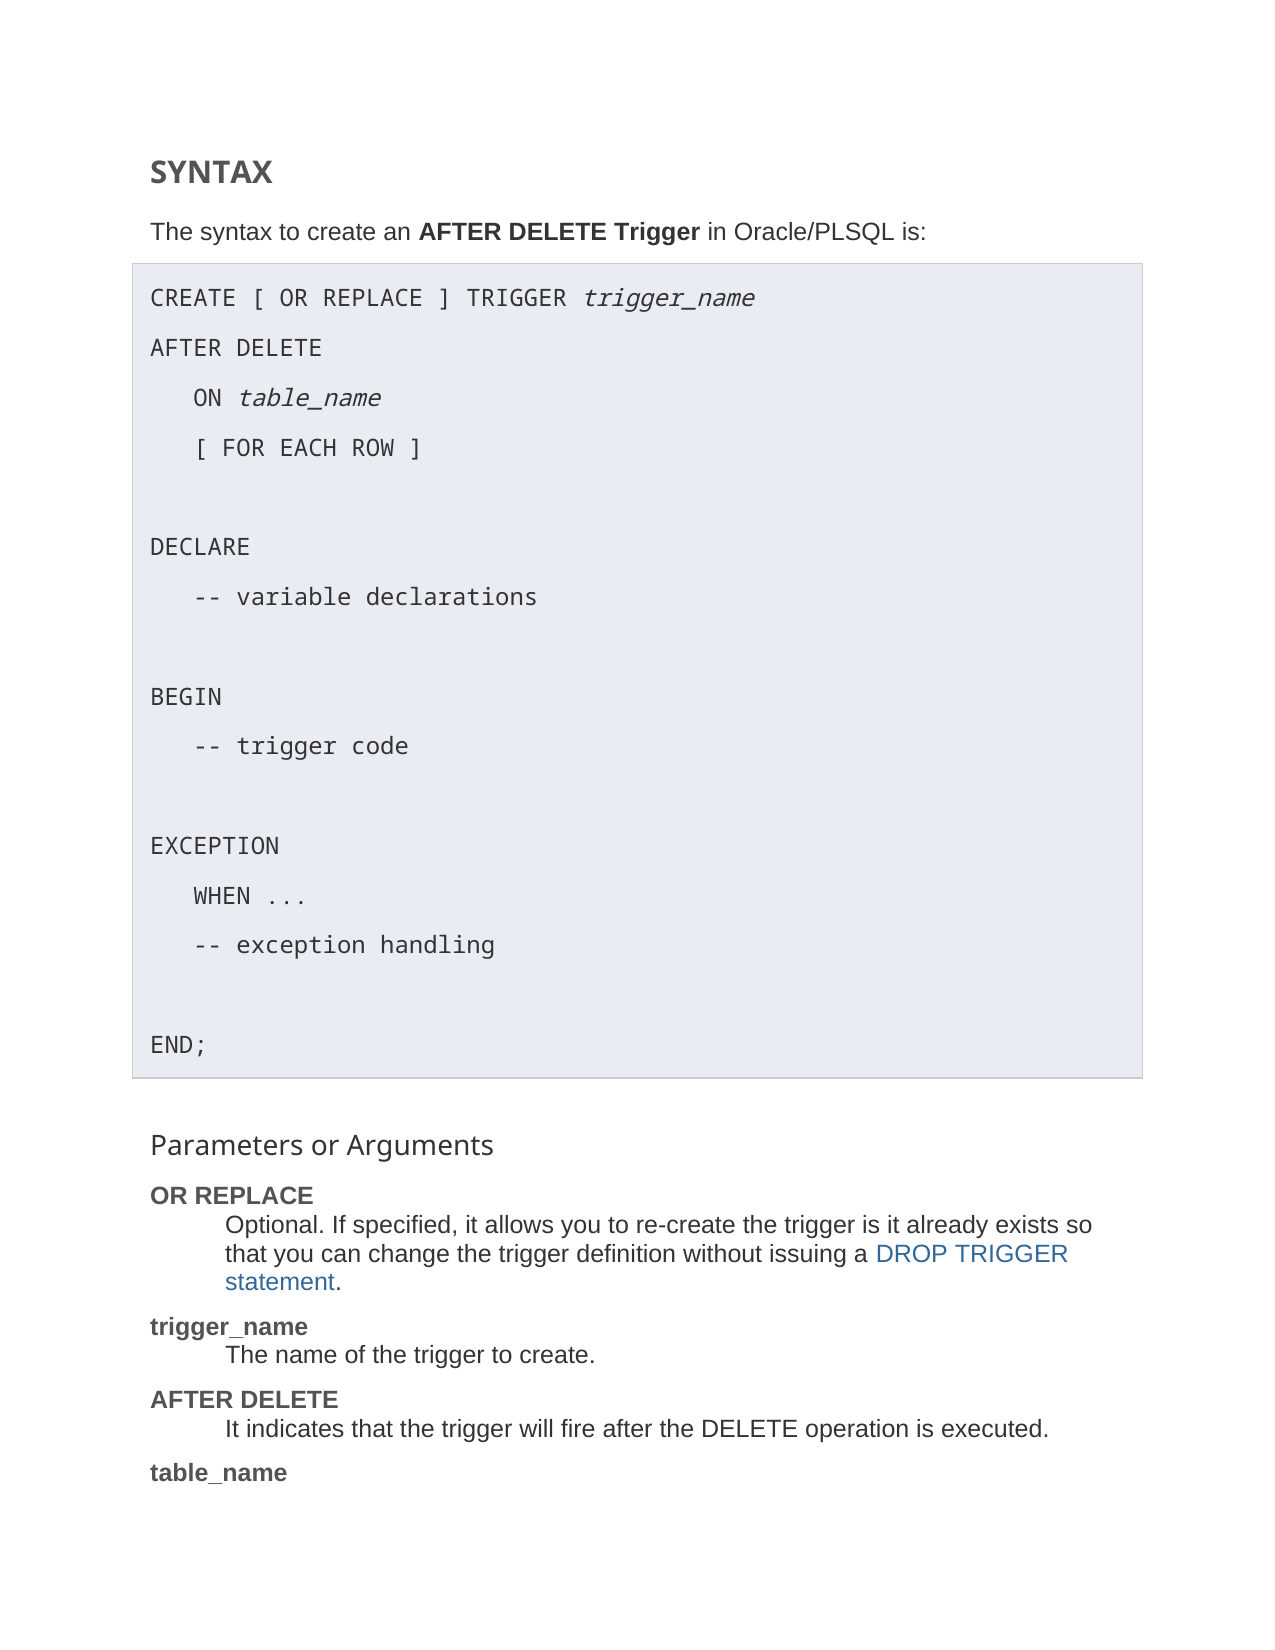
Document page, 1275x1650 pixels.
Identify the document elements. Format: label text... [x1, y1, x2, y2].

text -- variable declarations [133, 561, 1142, 611]
text END; [133, 1009, 1142, 1077]
text AFTER DELETE [133, 312, 1142, 362]
text CREATE [ OR REPLACE ] TRIGGER trigger_name [133, 264, 1142, 312]
text The syntax to create an AFTER DELETE Trigger in Oracle/PLSQL is: [150, 210, 1125, 246]
text OR REPLACE [150, 1181, 1125, 1210]
text BEGIN [133, 661, 1142, 711]
text The name of the trigger to create. [225, 1340, 1125, 1369]
text It indicates that the trigger will fire after the DELETE operation is executed. [225, 1413, 1125, 1442]
text -- exception handling [133, 910, 1142, 960]
text WHEN ... [133, 860, 1142, 910]
text EXCEPTION [133, 810, 1142, 860]
text SYNTAX [150, 150, 1125, 193]
text Parameters or Arguments [150, 1126, 1125, 1164]
text -- trigger code [133, 711, 1142, 761]
text [ FOR EACH ROW ] [133, 412, 1142, 462]
text Optional. If specified, it allows you to re-create the trigger is it already exists so that you can change the trigger definition without issuing a DROP TRIGGER statement. [225, 1210, 1125, 1296]
text trigger_name [150, 1312, 1125, 1340]
text DECLARE [133, 512, 1142, 561]
text table_name [150, 1458, 1125, 1487]
text AFTER DELETE [150, 1385, 1125, 1413]
text ON table_name [133, 362, 1142, 412]
